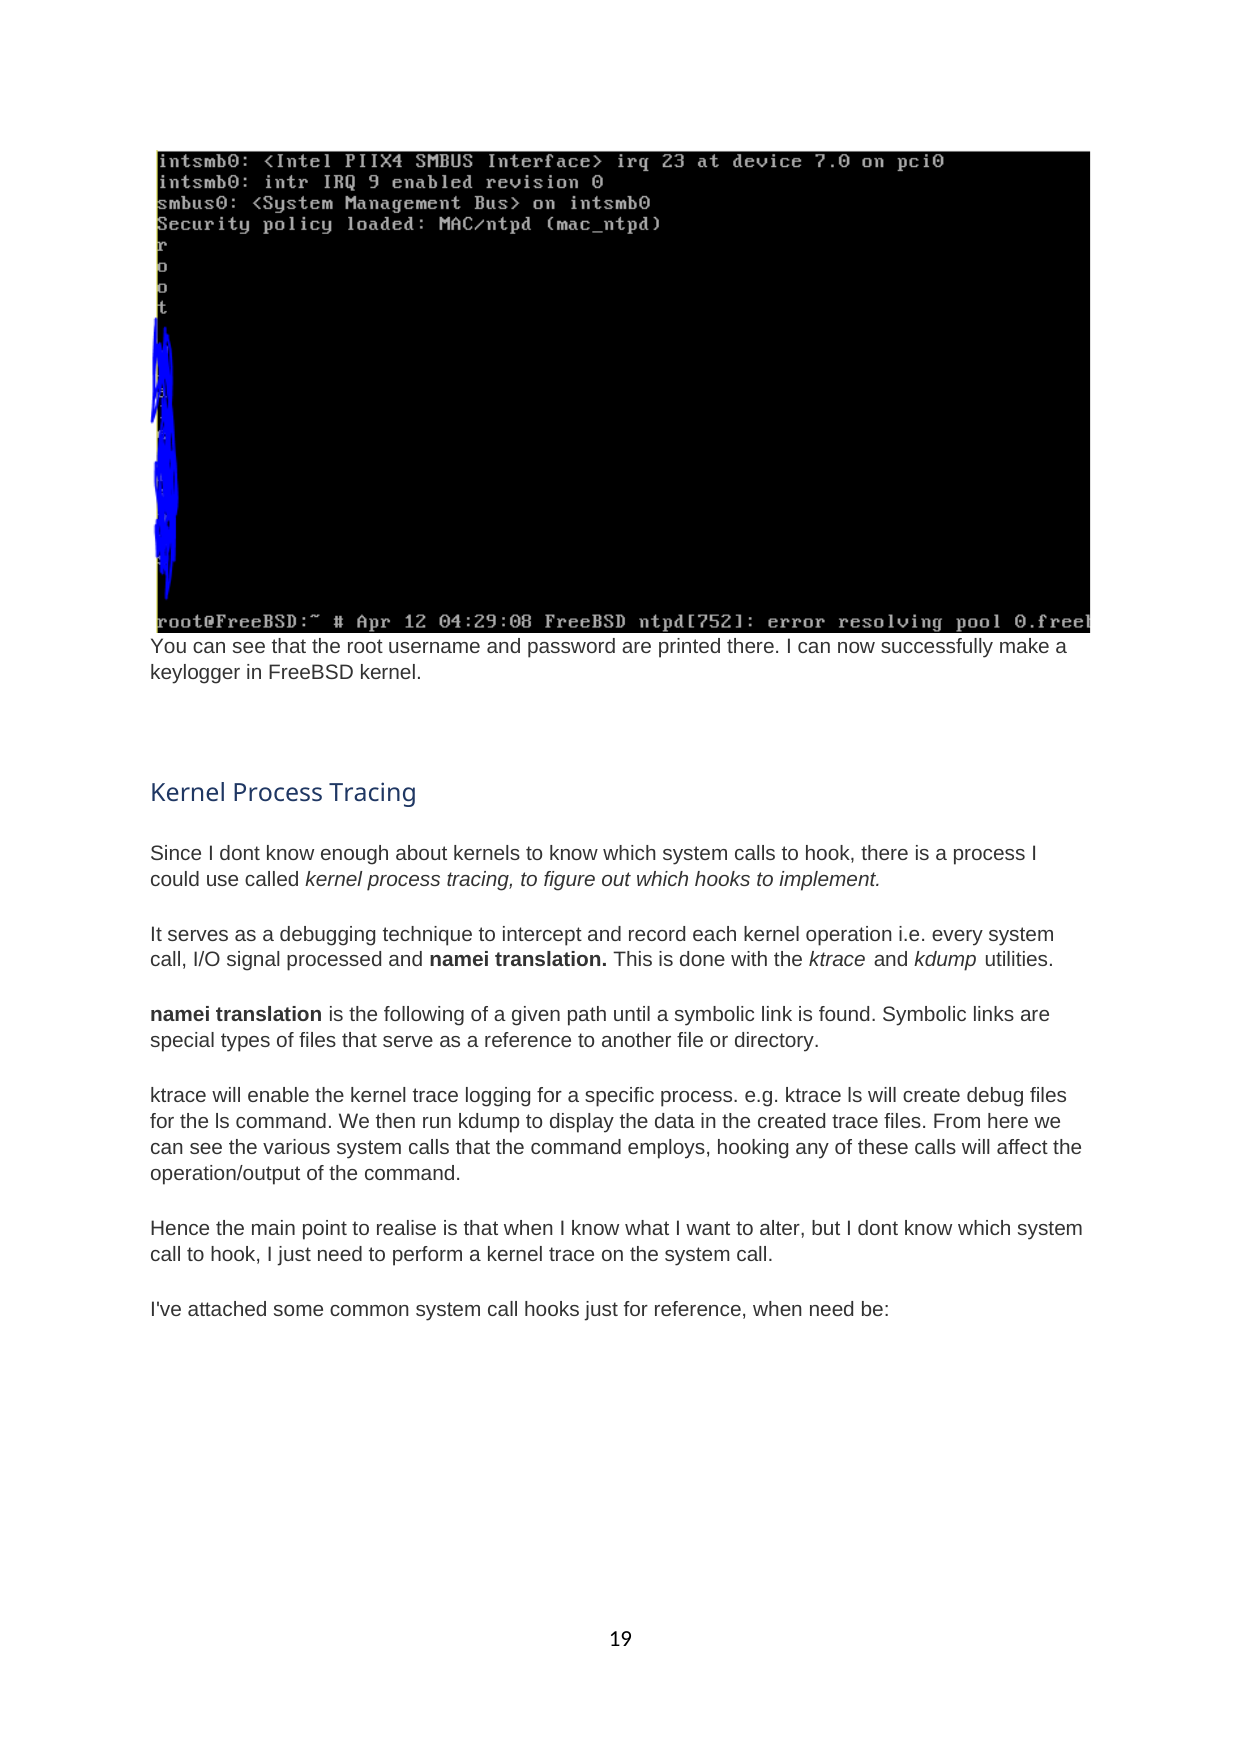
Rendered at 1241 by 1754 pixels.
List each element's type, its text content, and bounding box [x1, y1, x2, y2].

picture [150, 150, 1091, 633]
subtitle Kernel Process Tracing [150, 774, 1090, 809]
text You can see that the root username and password are printed there. I can now successfully make a keylogger in FreeBSD kernel. [150, 633, 1090, 684]
text namei translation is the following of a given path until a symbolic link is found. Symbolic links are special types of files that serve as a reference to another file or directory. [150, 1002, 1090, 1052]
text It serves as a debugging technique to intercept and record each kernel operation i.e. every system call, I/O signal processed and namei translation. This is done with the ktrace and kdump utilities. [150, 921, 1090, 971]
text Since I dont know enough about kernels to know which system calls to hook, there is a process I could use called kernel process tracing, to figure out which hooks to implement. [150, 841, 1090, 890]
text Hence the main point to realise is that when I know what I want to alter, but I dont know which system call to hook, I just need to perform a kernel trace on the system call. [150, 1216, 1090, 1265]
text I've attached some common system call hooks just for reference, when need be: [150, 1296, 1090, 1320]
text ktrace will enable the kernel trace logging for a specific process. e.g. ktrace ls will create debug files for the ls command. We then run kdump to display the data in the created trace files. From here we can see the various system calls that the command employs, hooking any of these calls will affect the operation/output of the command. [150, 1083, 1090, 1184]
